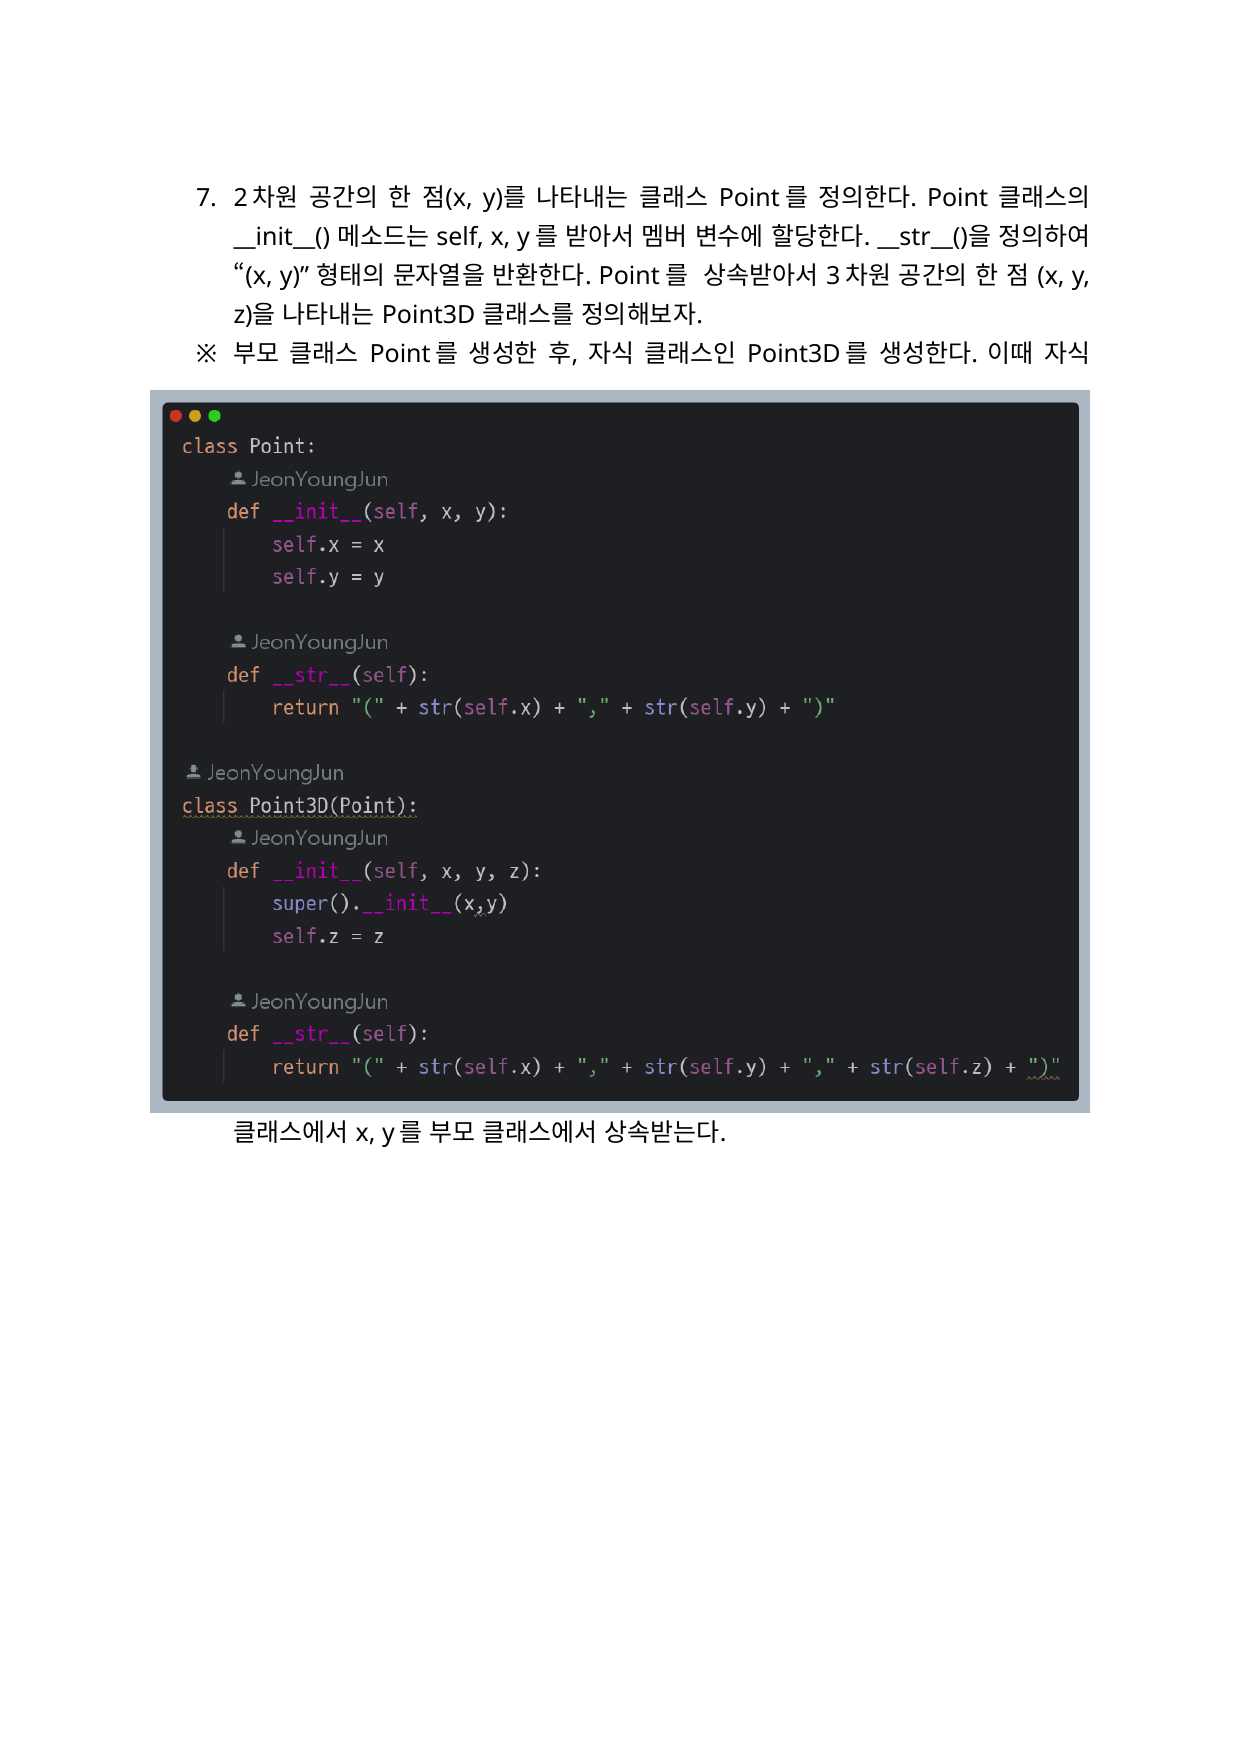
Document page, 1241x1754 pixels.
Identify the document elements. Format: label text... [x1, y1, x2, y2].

list 부모 클래스 Point를 생성한 후, 자식 클래스인 Point3D를 생성한다. 이때 자식 클래스에서 x, y를 부모 클래스에서 상속받는다. [196, 1113, 1090, 1149]
list 부모 클래스 Point를 생성한 후, 자식 클래스인 Point3D를 생성한다. 이때 자식 클래스에서 x, y를 부모 클래스에서 상속받는다. [196, 333, 1090, 390]
picture [150, 390, 1091, 1113]
list 2차원 공간의 한 점(x, y)를 나타내는 클래스 Point를 정의한다. Point 클래스의 __init__() 메소드는 self, x, y를 받아서 멤버 변수에 할당한다. __str__()을 정의하여 “(x, y)” 형태의 문자열을 반환한다. Point를 상속받아서 3차원 공간의 한 점 (x, y, z)을 나타내는 Point3D 클래스를 정의해보자. [196, 177, 1090, 331]
